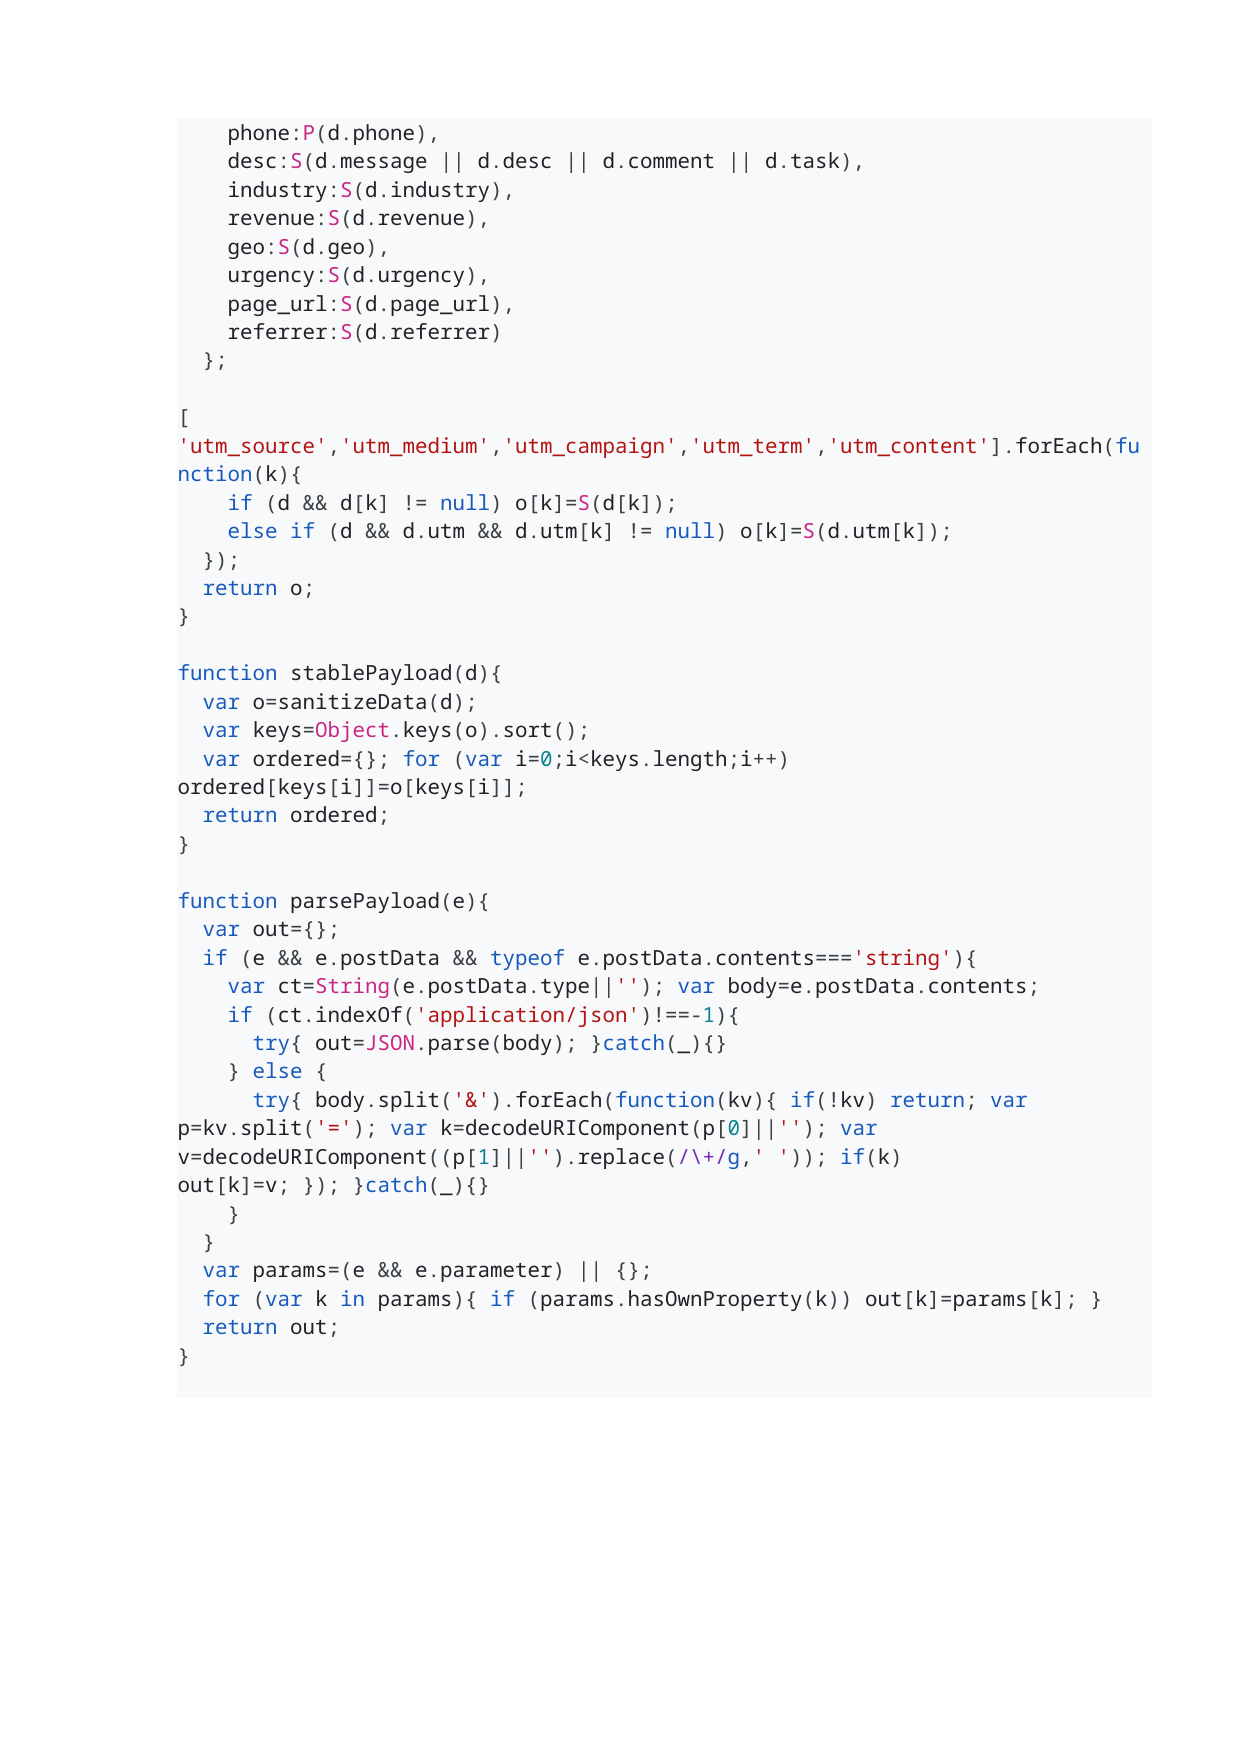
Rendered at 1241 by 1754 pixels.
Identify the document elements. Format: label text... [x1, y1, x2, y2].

text } [177, 1199, 1152, 1227]
text for (var k in params){ if (params.hasOwnProperty(k)) out[k]=params[k]; } [177, 1284, 1152, 1312]
text } [177, 829, 1152, 857]
text var ordered={}; for (var i=0;i<keys.length;i++) ordered[keys[i]]=o[keys[i]]; [177, 744, 1152, 801]
text var params=(e && e.parameter) || {}; [177, 1256, 1152, 1284]
text geo:S(d.geo), [177, 232, 1152, 260]
text else if (d && d.utm && d.utm[k] != null) o[k]=S(d.utm[k]); [177, 516, 1152, 545]
text desc:S(d.message || d.desc || d.comment || d.task), [177, 147, 1152, 175]
text return ordered; [177, 801, 1152, 829]
text var o=sanitizeData(d); [177, 687, 1152, 715]
text if (d && d[k] != null) o[k]=S(d[k]); [177, 488, 1152, 516]
text return o; [177, 573, 1152, 602]
text function stablePayload(d){ [177, 658, 1152, 687]
text ['utm_source','utm_medium','utm_campaign','utm_term','utm_content'].forEach(function(k){ [177, 374, 1152, 488]
text referrer:S(d.referrer) [177, 317, 1152, 346]
text try{ body.split('&').forEach(function(kv){ if(!kv) return; var p=kv.split('='); var k=decodeURIComponent(p[0]||''); var v=decodeURIComponent((p[1]||'').replace(/\+/g,' ')); if(k) out[k]=v; }); }catch(_){} [177, 1085, 1152, 1199]
text }); [177, 545, 1152, 573]
text try{ out=JSON.parse(body); }catch(_){} [177, 1028, 1152, 1057]
text if (e && e.postData && typeof e.postData.contents==='string'){ [177, 943, 1152, 971]
text revenue:S(d.revenue), [177, 203, 1152, 232]
text function parsePayload(e){ [177, 886, 1152, 914]
text }; [177, 346, 1152, 374]
text page_url:S(d.page_url), [177, 289, 1152, 317]
text } else { [177, 1057, 1152, 1085]
text return out; [177, 1312, 1152, 1341]
text } [177, 602, 1152, 630]
text urgency:S(d.urgency), [177, 260, 1152, 289]
text industry:S(d.industry), [177, 175, 1152, 203]
text } [177, 1341, 1152, 1369]
text phone:P(d.phone), [177, 118, 1152, 147]
text var out={}; [177, 914, 1152, 943]
text var ct=String(e.postData.type||''); var body=e.postData.contents; [177, 971, 1152, 1000]
text if (ct.indexOf('application/json')!==-1){ [177, 1000, 1152, 1028]
text } [177, 1227, 1152, 1256]
text var keys=Object.keys(o).sort(); [177, 715, 1152, 744]
